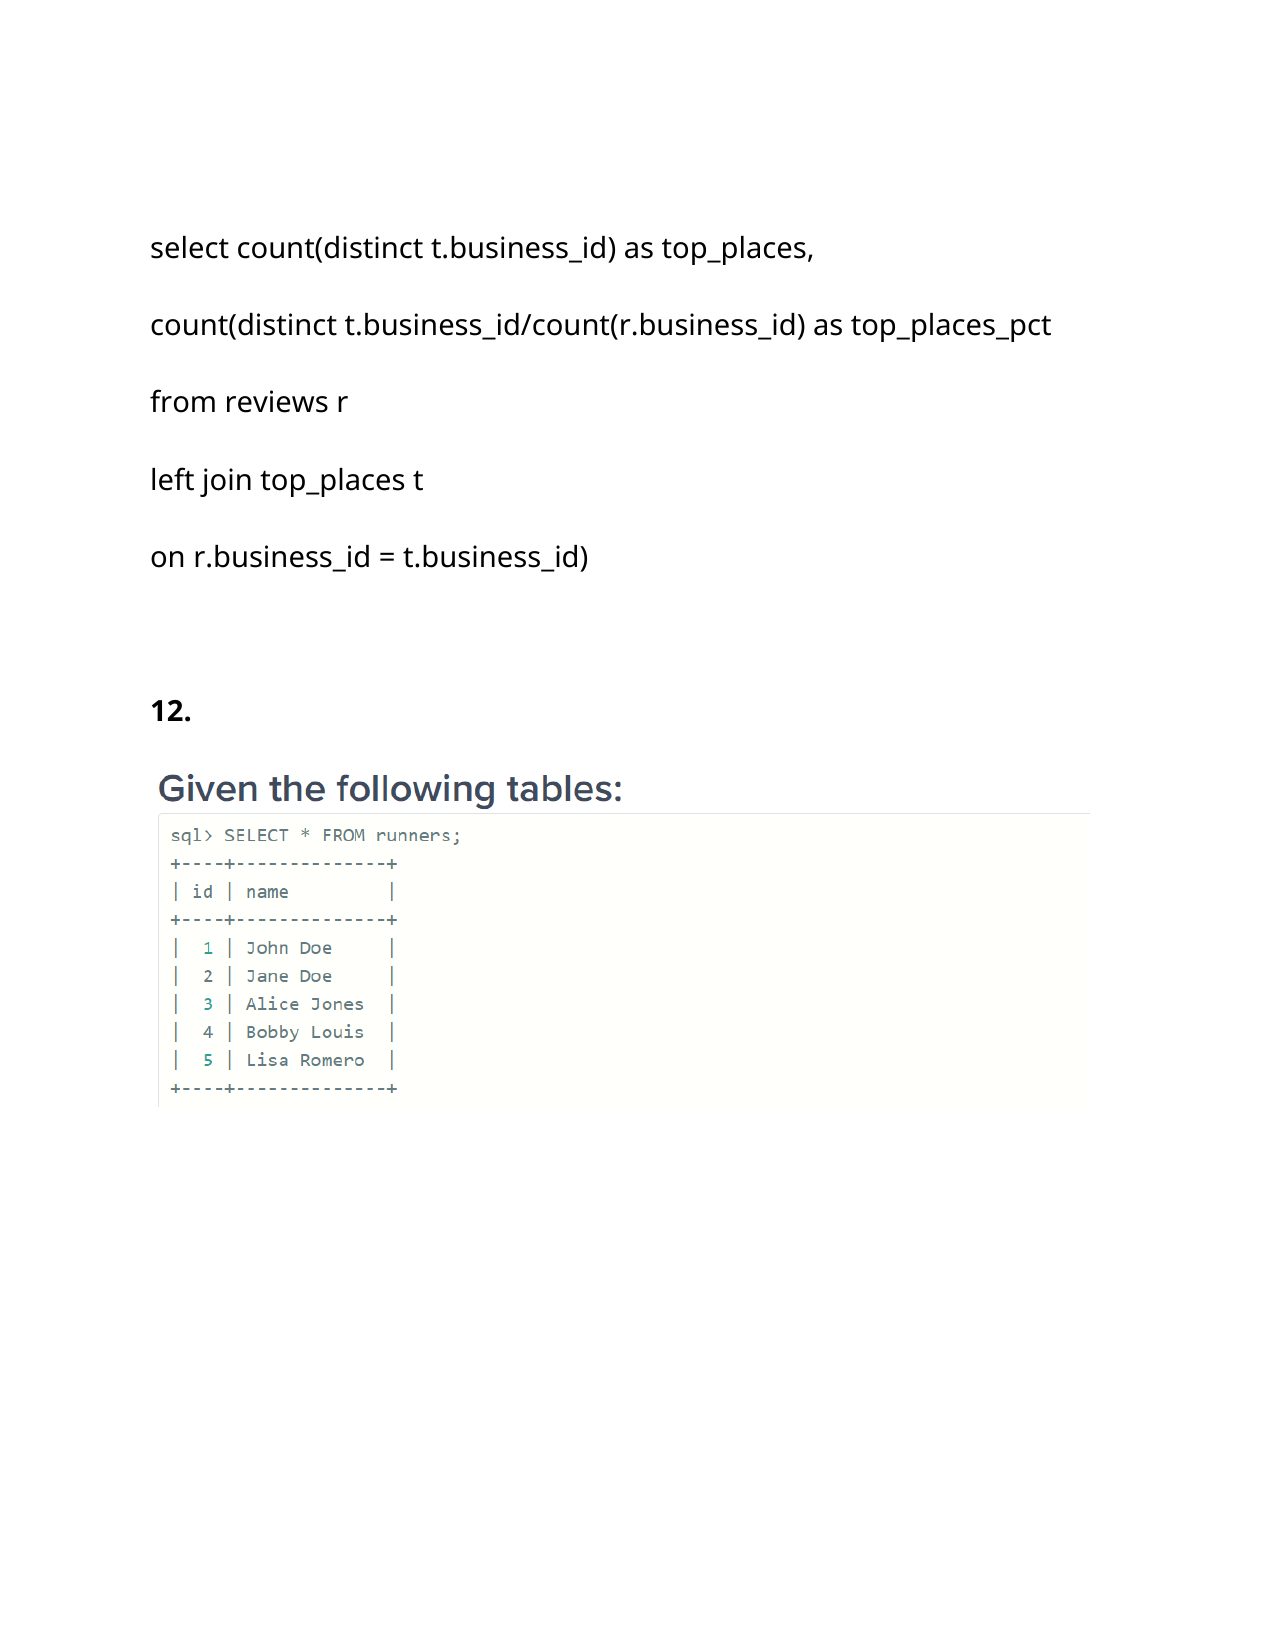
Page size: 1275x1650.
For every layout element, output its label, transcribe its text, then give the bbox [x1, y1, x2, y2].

picture [150, 767, 1091, 1107]
text on r.business_id = t.business_id) [150, 536, 1125, 576]
text from reviews r [150, 382, 1125, 421]
text select count(distinct t.business_id) as top_places, [150, 227, 1125, 267]
text 12. [150, 690, 1125, 730]
text count(distinct t.business_id/count(r.business_id) as top_places_pct [150, 304, 1125, 344]
text left join top_places t [150, 459, 1125, 498]
